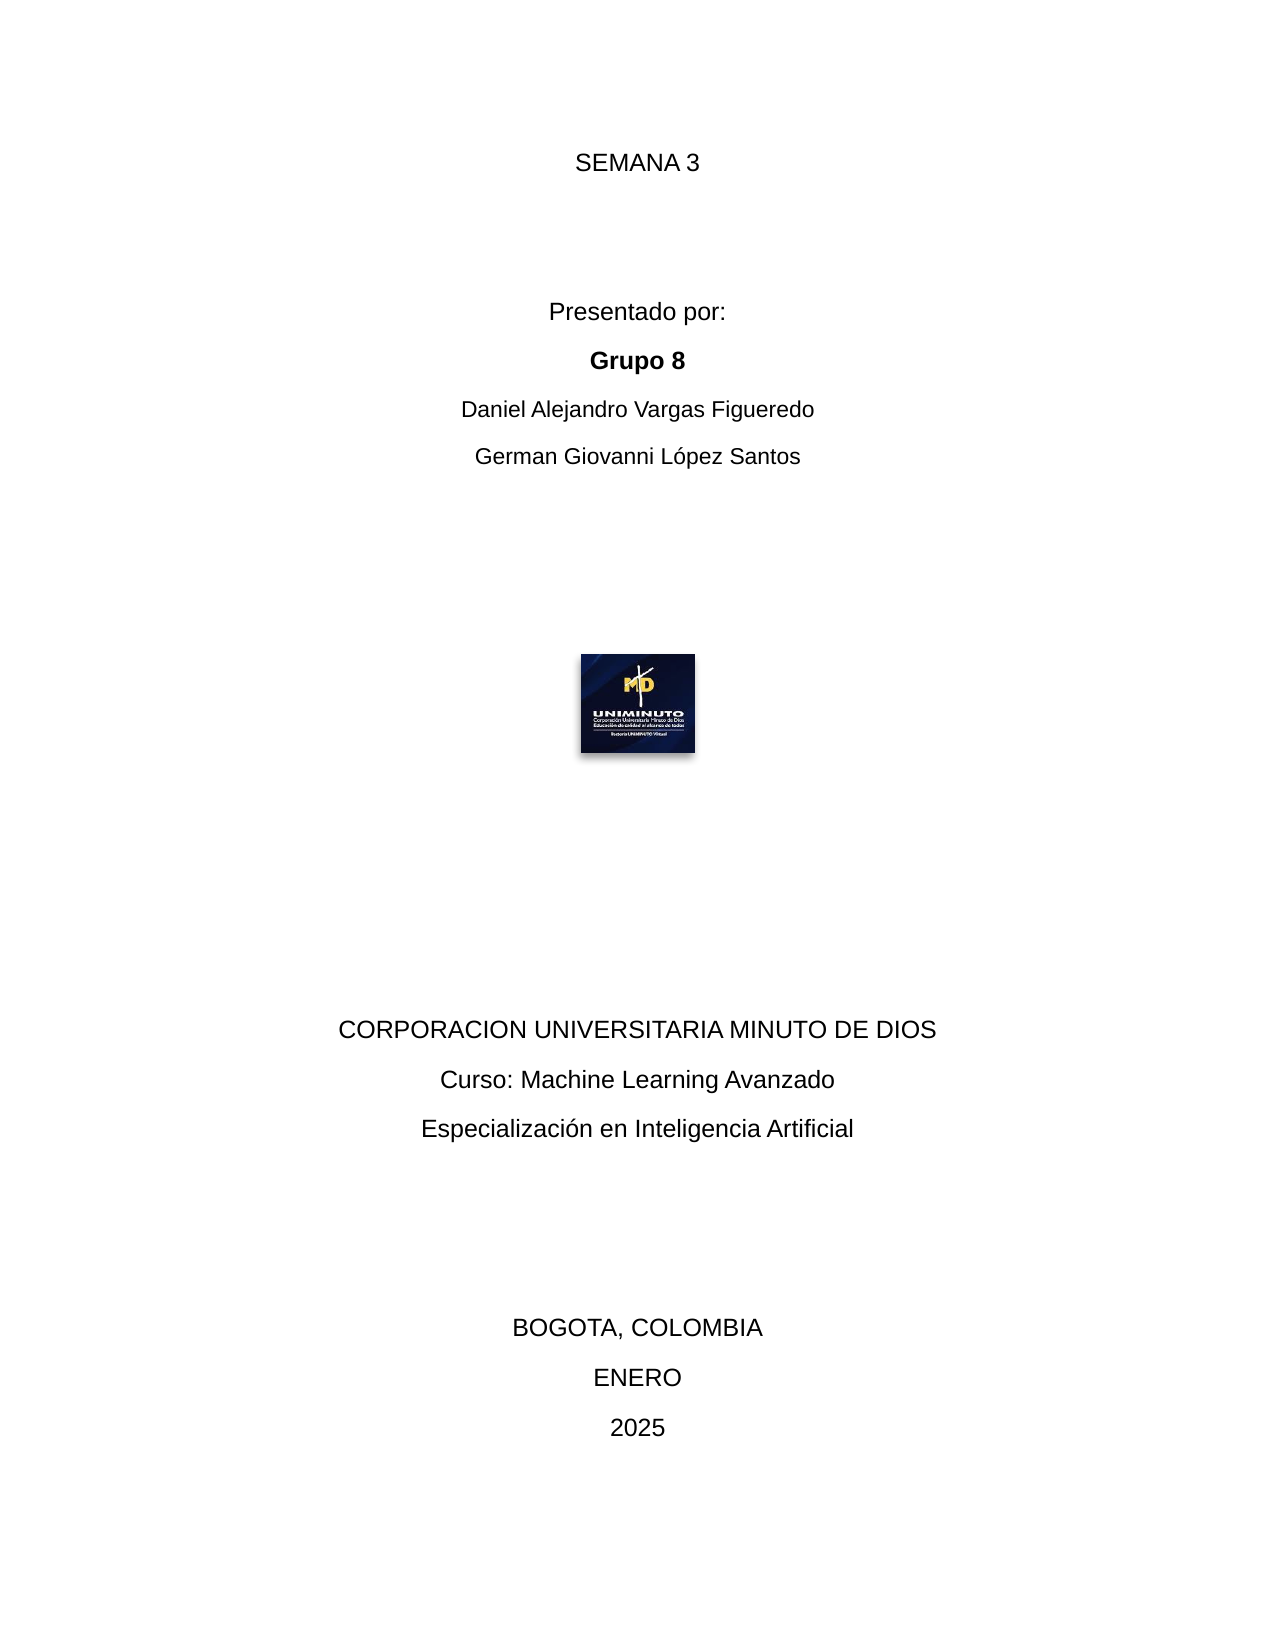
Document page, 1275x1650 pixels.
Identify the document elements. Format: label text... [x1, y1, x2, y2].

text Presentado por: [177, 297, 1098, 325]
picture [581, 654, 695, 753]
text Grupo 8 [177, 346, 1098, 375]
text 2025 [177, 1413, 1098, 1441]
text ENERO [177, 1363, 1098, 1392]
text German Giovanni López Santos [177, 443, 1098, 469]
text Curso: Machine Learning Avanzado [177, 1065, 1098, 1093]
text CORPORACION UNIVERSITARIA MINUTO DE DIOS [177, 1015, 1098, 1044]
text SEMANA 3 [177, 148, 1098, 176]
text Daniel Alejandro Vargas Figueredo [177, 396, 1098, 422]
text Especialización en Inteligencia Artificial [177, 1114, 1098, 1143]
text BOGOTA, COLOMBIA [177, 1313, 1098, 1342]
